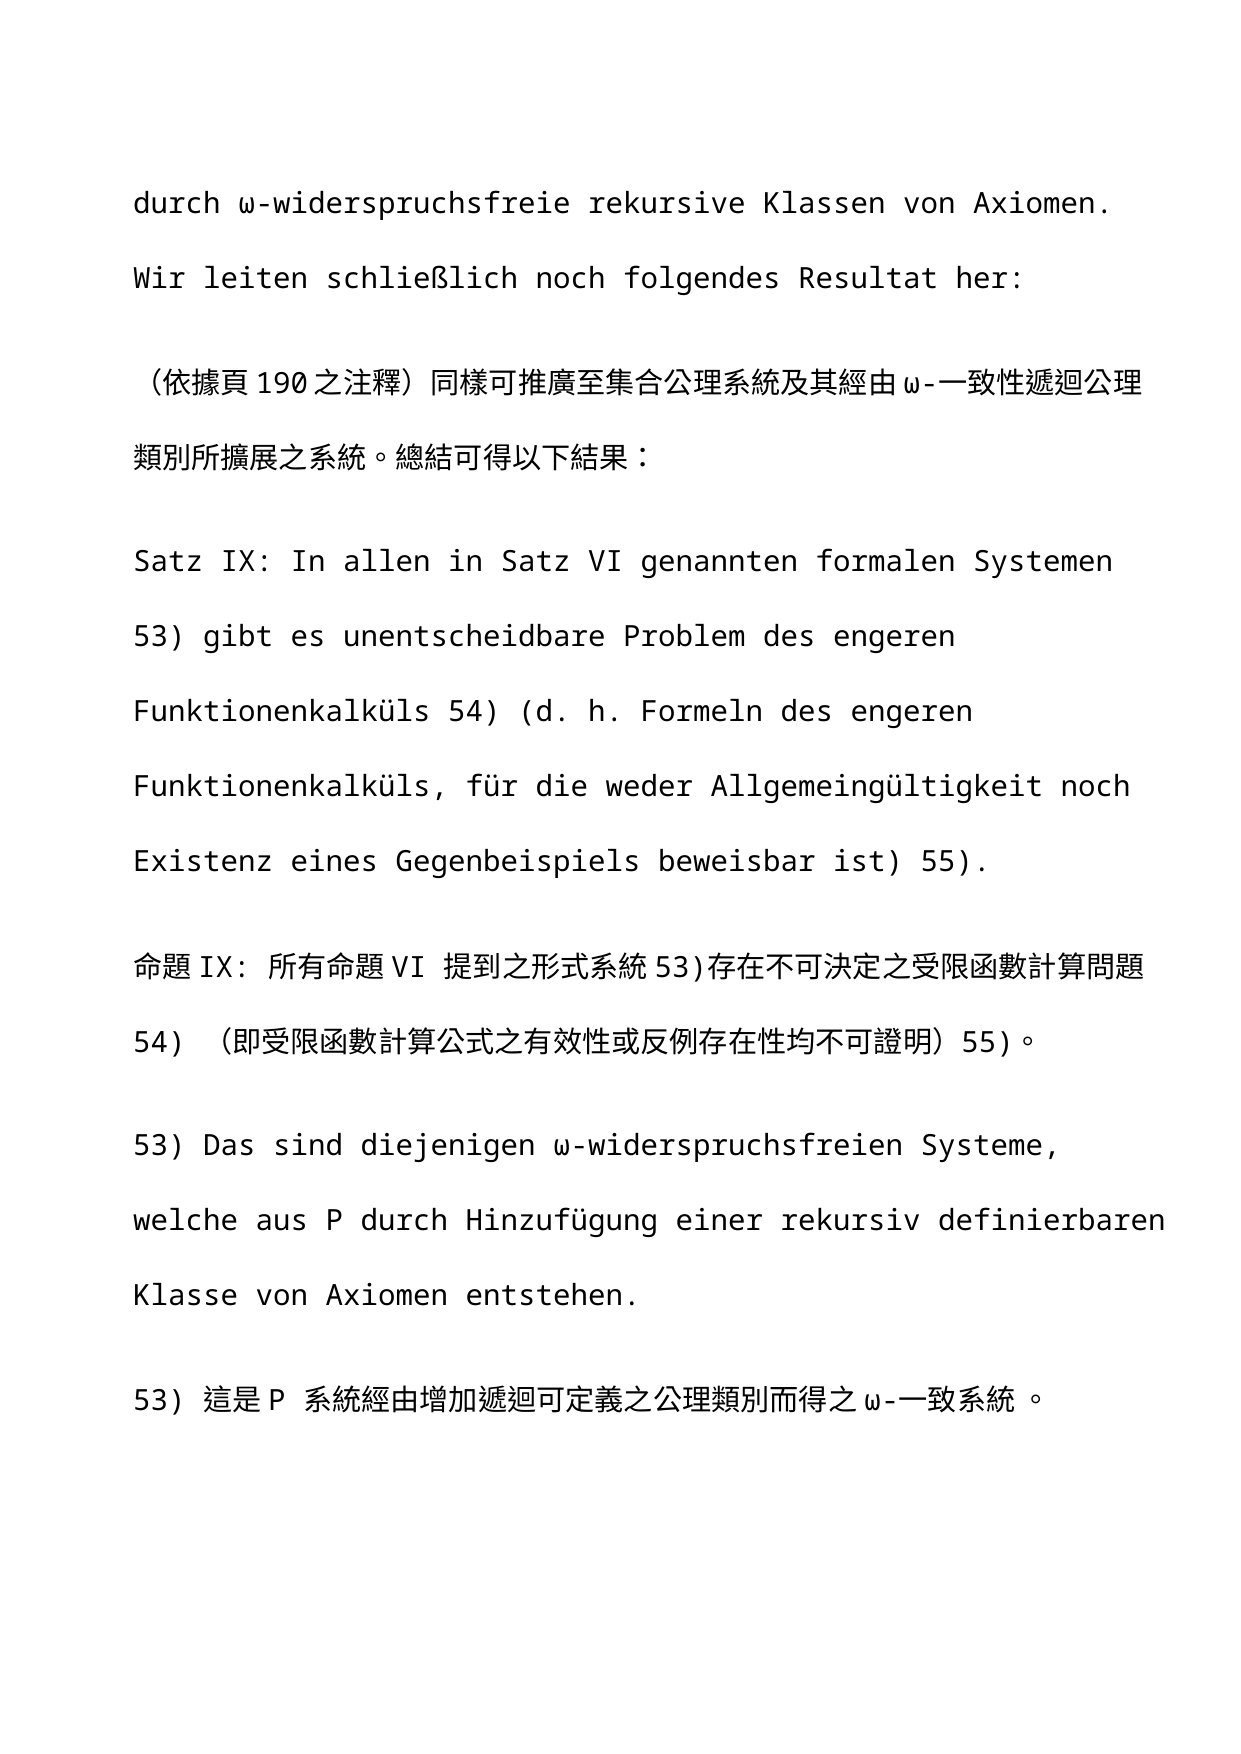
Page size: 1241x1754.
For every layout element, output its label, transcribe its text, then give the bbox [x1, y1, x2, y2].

text （依據頁190之注釋）同樣可推廣至集合公理系統及其經由ω-一致性遞迴公理類別所擴展之系統。總結可得以下結果： [133, 344, 1167, 494]
text 53) Das sind diejenigen ω-widerspruchsfreien Systeme, welche aus P durch Hinzufügung einer rekursiv definierbaren Klasse von Axiomen entstehen. [133, 1106, 1167, 1331]
text Satz IX: In allen in Satz VI genannten formalen Systemen 53) gibt es unentscheidbare Problem des engeren Funktionenkalküls 54) (d. h. Formeln des engeren Funktionenkalküls, für die weder Allgemeingültigkeit noch Existenz eines Gegenbeispiels beweisbar ist) 55). [133, 523, 1167, 898]
text 53) 這是 P 系統經由增加遞迴可定義之公理類別而得之 ω-一致系統 。 [133, 1360, 1167, 1435]
text 命題 IX: 所有命題 VI 提到之形式系統 53)存在不可決定之受限函數計算問題 54) （即受限函數計算公式之有效性或反例存在性均不可證明）55)。 [133, 927, 1167, 1077]
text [133, 164, 1167, 314]
